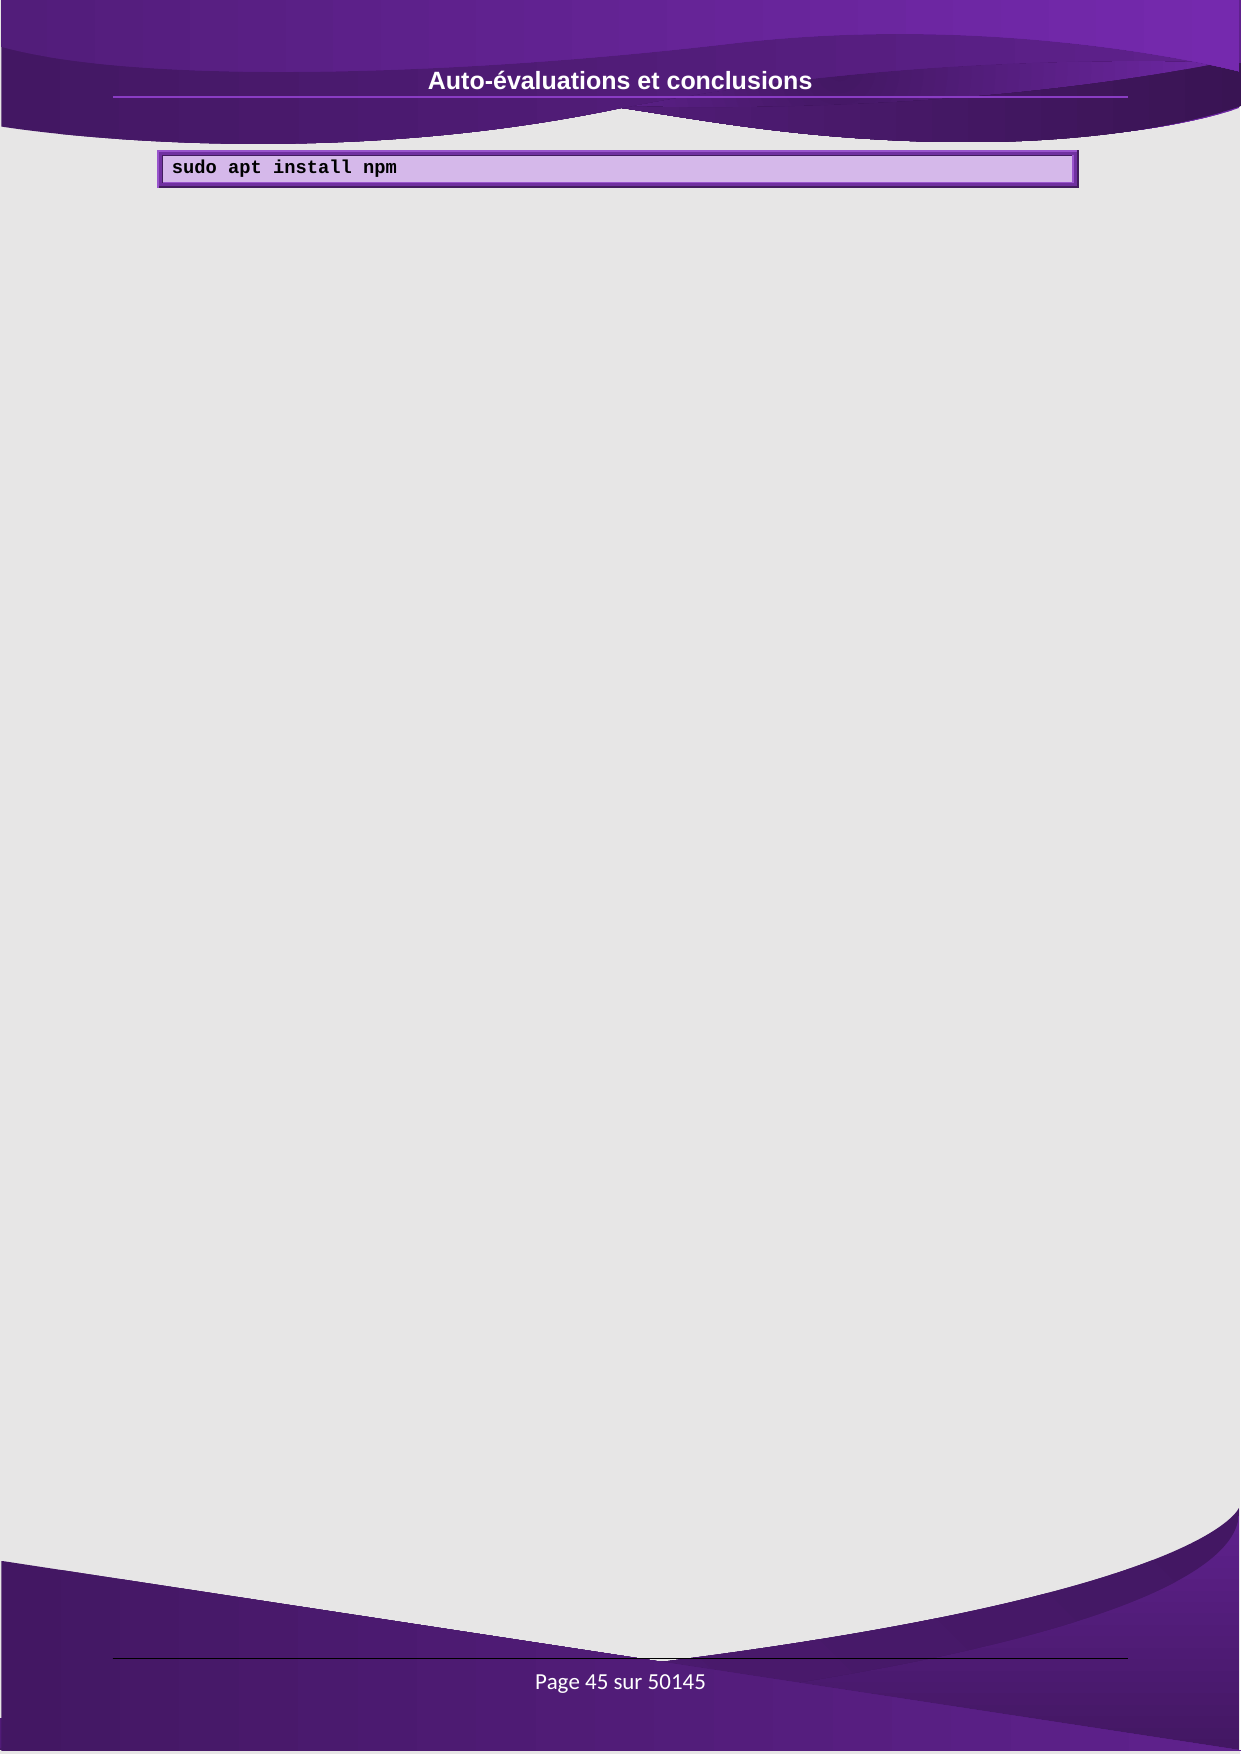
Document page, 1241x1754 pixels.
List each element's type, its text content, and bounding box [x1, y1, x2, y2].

text sudo apt install npm [163, 156, 1072, 182]
